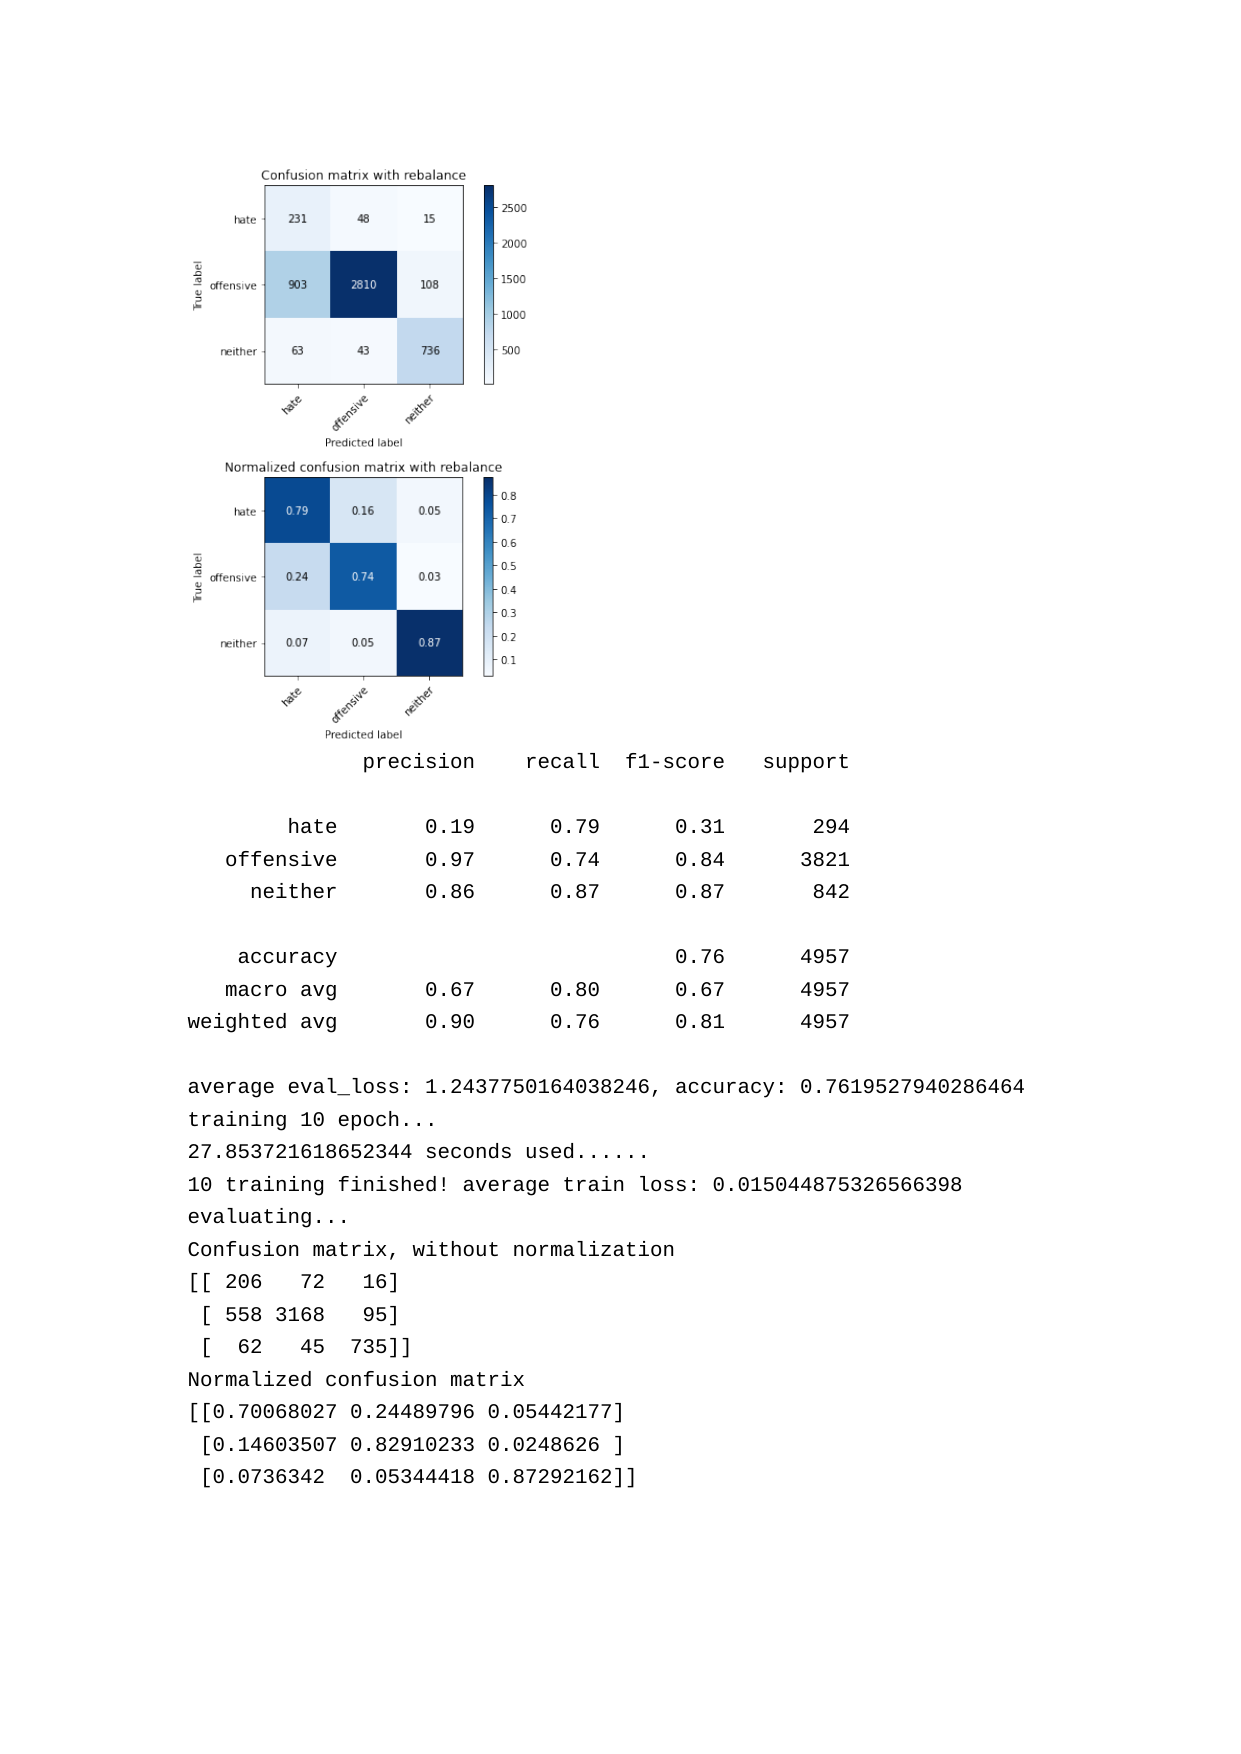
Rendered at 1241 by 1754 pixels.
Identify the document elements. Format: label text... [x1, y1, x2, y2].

text accuracy 0.76 4957 [187, 942, 1053, 974]
text 10 training finished! average train loss: 0.015044875326566398 [187, 1169, 1053, 1202]
text neither 0.86 0.87 0.87 842 [187, 877, 1053, 909]
text training 10 epoch... [187, 1104, 1053, 1137]
text Confusion matrix, without normalization [187, 1234, 1053, 1267]
text [0.14603507 0.82910233 0.0248626 ] [187, 1429, 1053, 1462]
text [0.0736342 0.05344418 0.87292162]] [187, 1462, 1053, 1494]
text [[0.70068027 0.24489796 0.05442177] [187, 1397, 1053, 1429]
text average eval_loss: 1.2437750164038246, accuracy: 0.7619527940286464 [187, 1072, 1053, 1104]
text [[ 206 72 16] [187, 1267, 1053, 1299]
text offensive 0.97 0.74 0.84 3821 [187, 844, 1053, 877]
text weighted avg 0.90 0.76 0.81 4957 [187, 1007, 1053, 1039]
text [ 558 3168 95] [187, 1299, 1053, 1332]
text evaluating... [187, 1202, 1053, 1234]
text hate 0.19 0.79 0.31 294 [187, 812, 1053, 844]
text Normalized confusion matrix [187, 1364, 1053, 1397]
text precision recall f1-score support [187, 747, 1053, 779]
picture [187, 162, 534, 747]
text 27.853721618652344 seconds used...... [187, 1137, 1053, 1169]
text [ 62 45 735]] [187, 1332, 1053, 1364]
text macro avg 0.67 0.80 0.67 4957 [187, 974, 1053, 1007]
